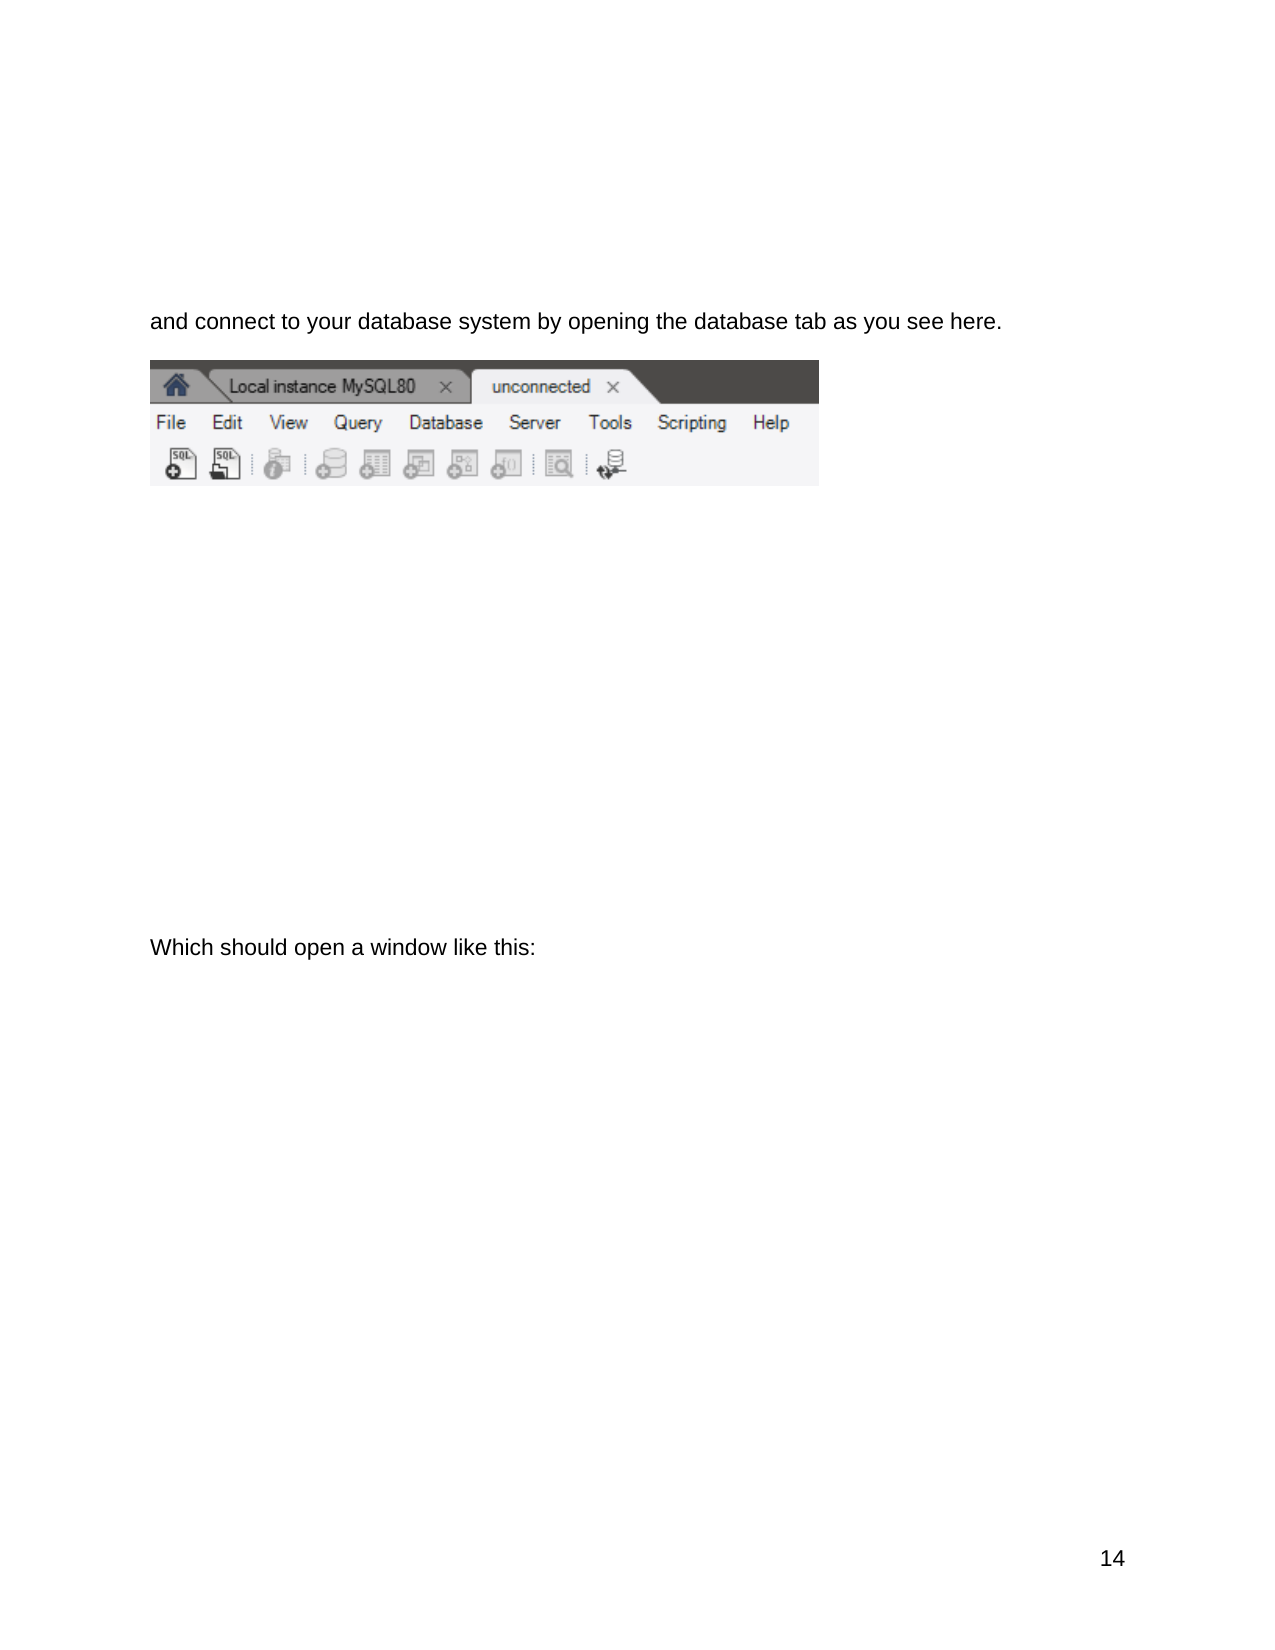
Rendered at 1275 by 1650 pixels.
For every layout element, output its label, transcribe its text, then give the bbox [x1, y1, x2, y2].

text Which should open a window like this: [150, 934, 1125, 960]
picture [150, 360, 819, 486]
